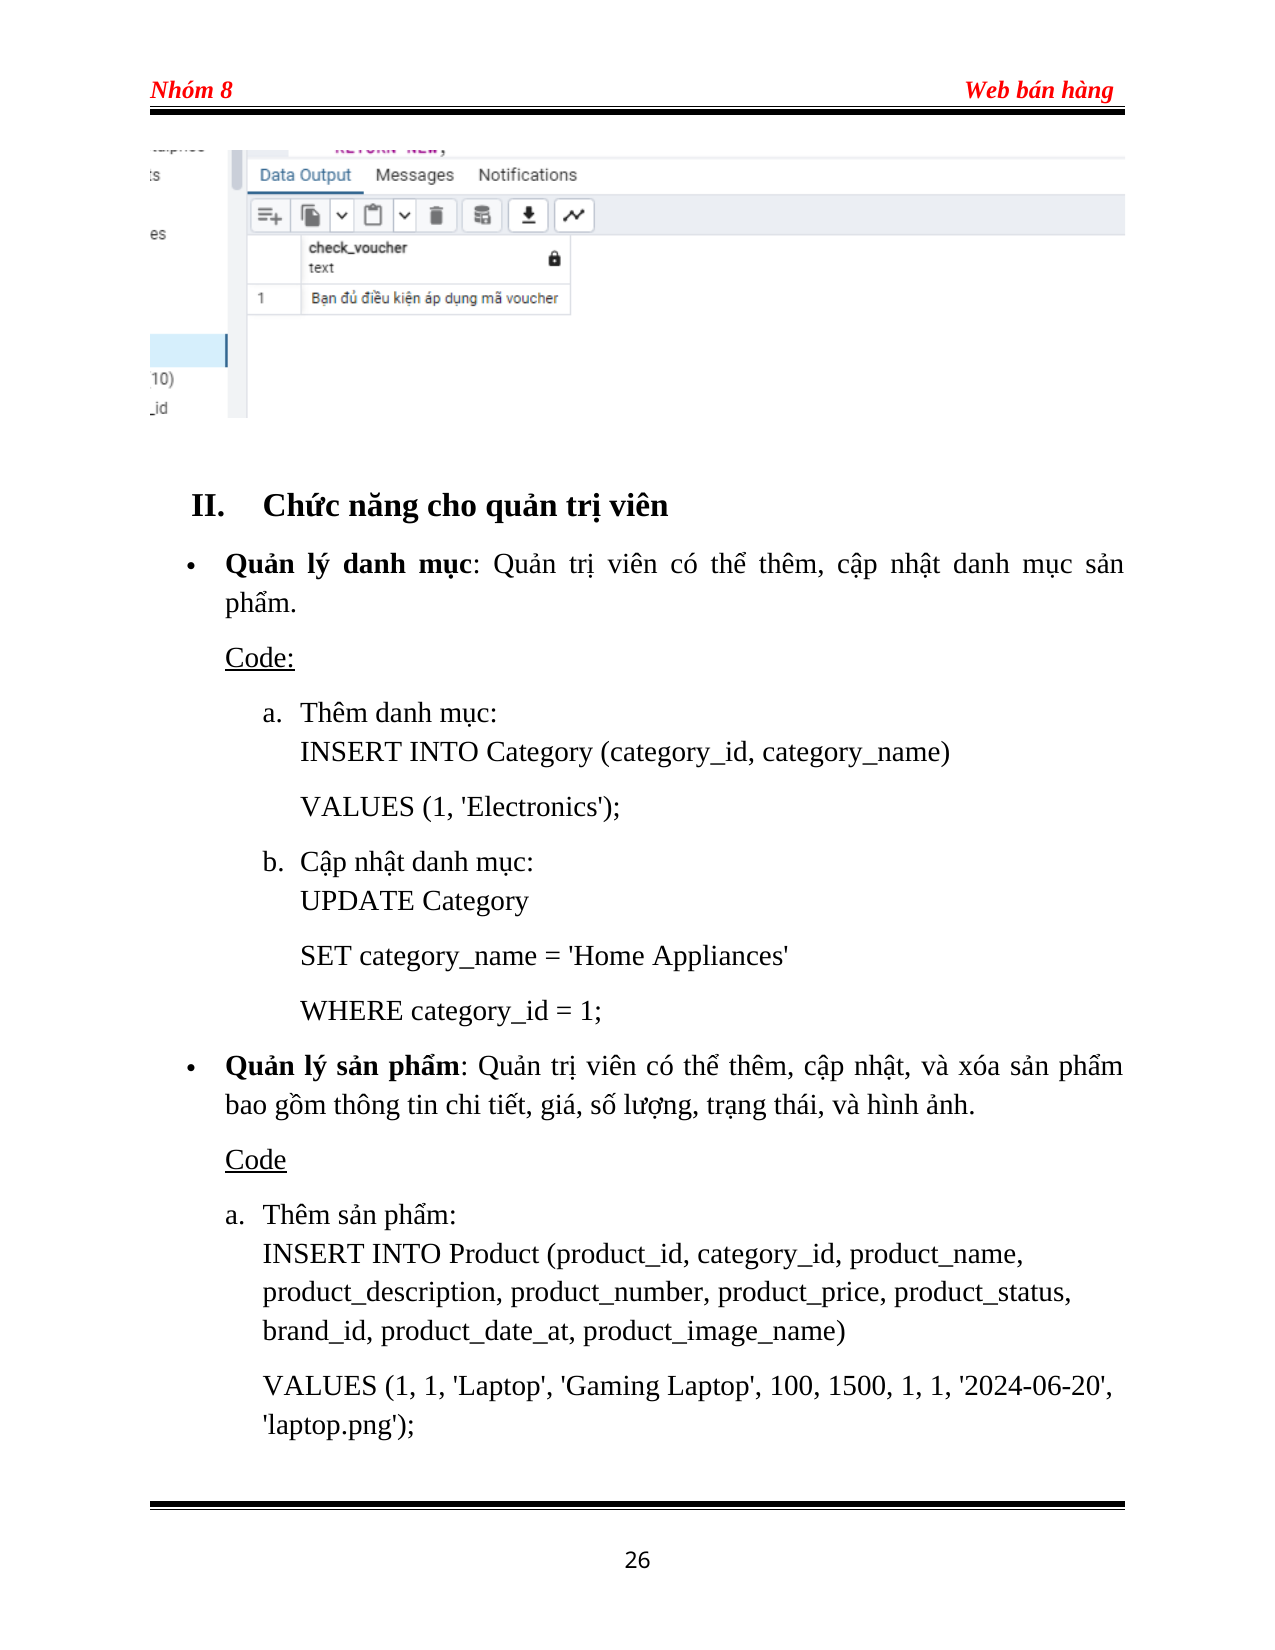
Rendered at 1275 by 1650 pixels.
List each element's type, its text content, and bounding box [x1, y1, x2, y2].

picture [150, 150, 1125, 418]
list Chức năng cho quản trị viên [225, 486, 1125, 524]
text VALUES (1, 1, 'Laptop', 'Gaming Laptop', 100, 1500, 1, 1, '2024-06-20', 'laptop.png'); [262, 1368, 1125, 1440]
text Code: [225, 640, 1125, 674]
text SET category_name = 'Home Appliances' [300, 938, 1125, 972]
text Code [187, 1142, 1125, 1176]
list Thêm danh mục: INSERT INTO Category (category_id, category_name) [262, 695, 1125, 767]
text WHERE category_id = 1; [300, 993, 1125, 1027]
list Thêm sản phẩm: INSERT INTO Product (product_id, category_id, product_name, product_description, product_number, product_price, product_status, brand_id, product_date_at, product_image_name) [225, 1197, 1125, 1347]
list Cập nhật danh mục: UPDATE Category [262, 844, 1125, 916]
list Quản lý sản phẩm: Quản trị viên có thể thêm, cập nhật, và xóa sản phẩm bao gồm thông tin chi tiết, giá, số lượng, trạng thái, và hình ảnh. [187, 1048, 1125, 1121]
text VALUES (1, 'Electronics'); [225, 789, 1125, 823]
list Quản lý danh mục: Quản trị viên có thể thêm, cập nhật danh mục sản phẩm. [187, 546, 1125, 618]
